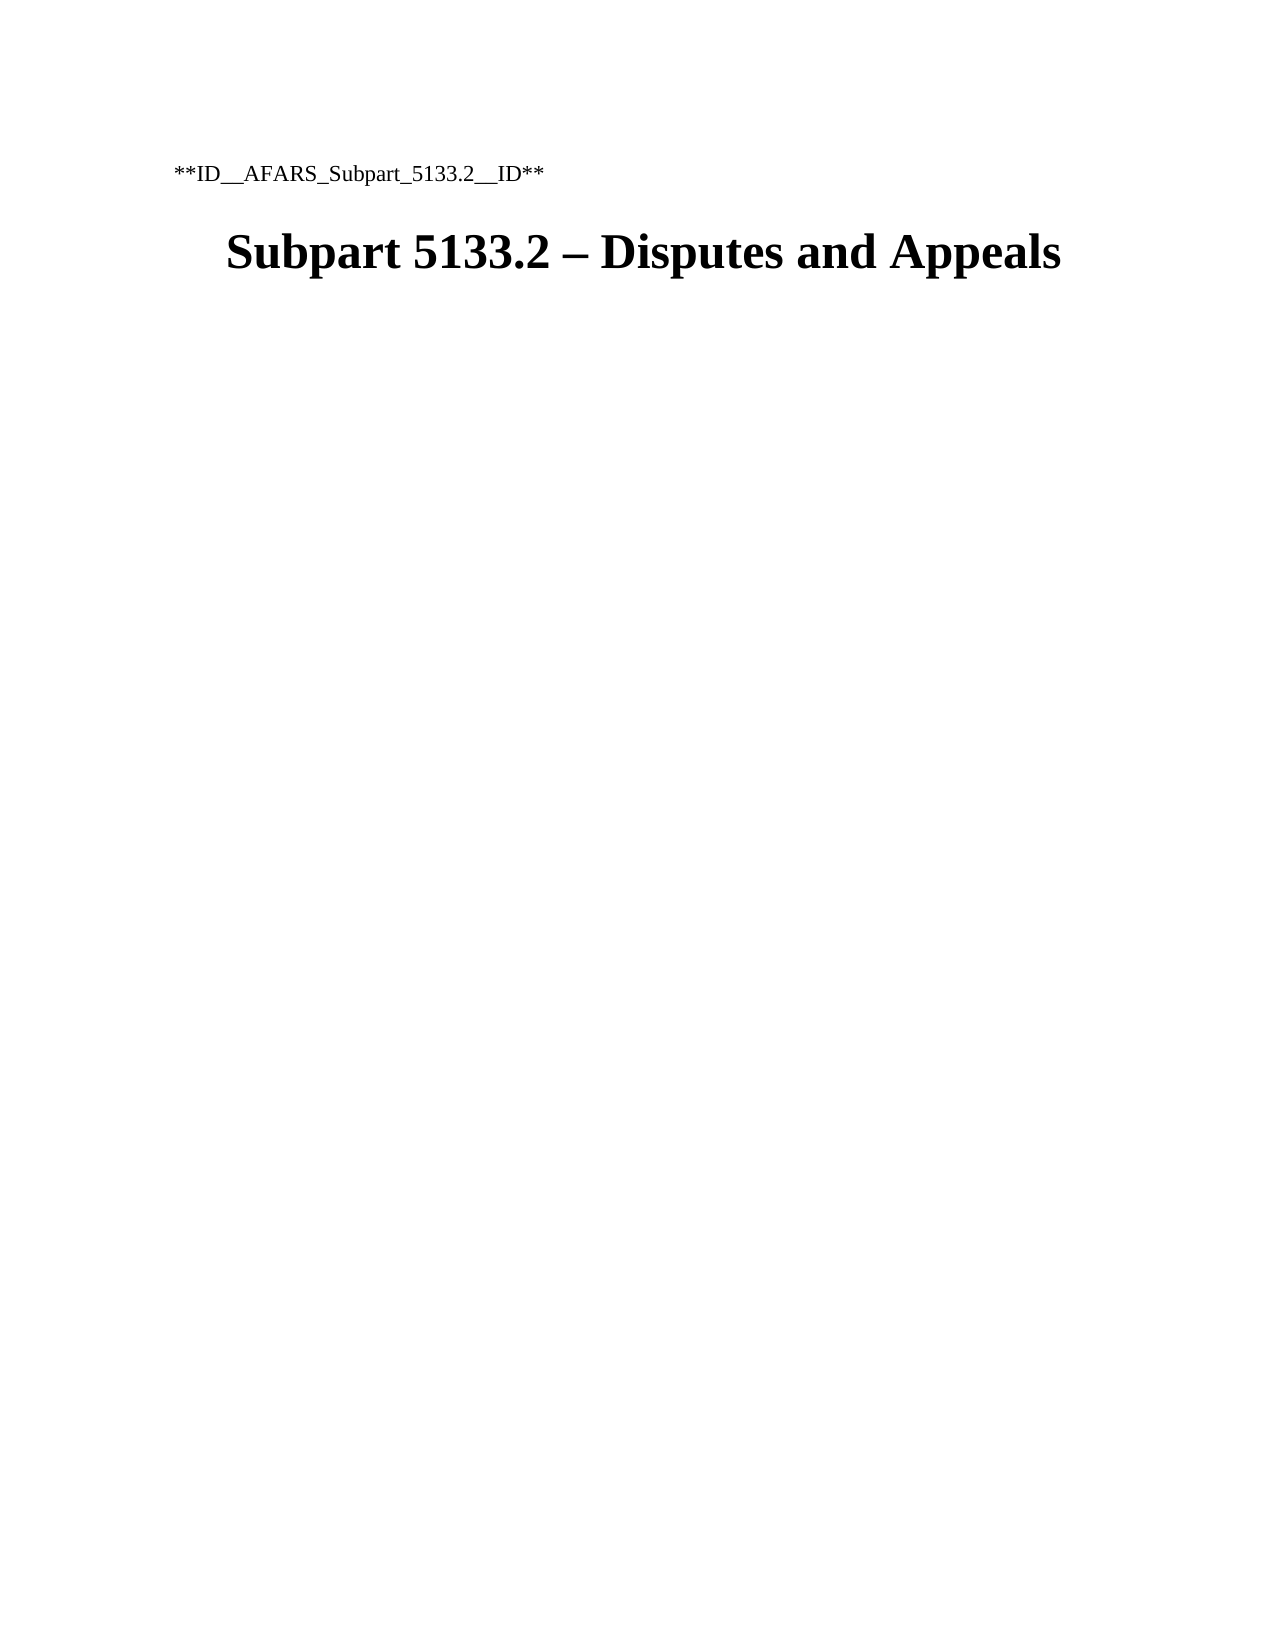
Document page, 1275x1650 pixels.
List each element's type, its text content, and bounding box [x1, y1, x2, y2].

subtitle Subpart 5133.2 – Disputes and Appeals [162, 222, 1125, 279]
text **ID__AFARS_Subpart_5133.2__ID** [163, 150, 1135, 197]
